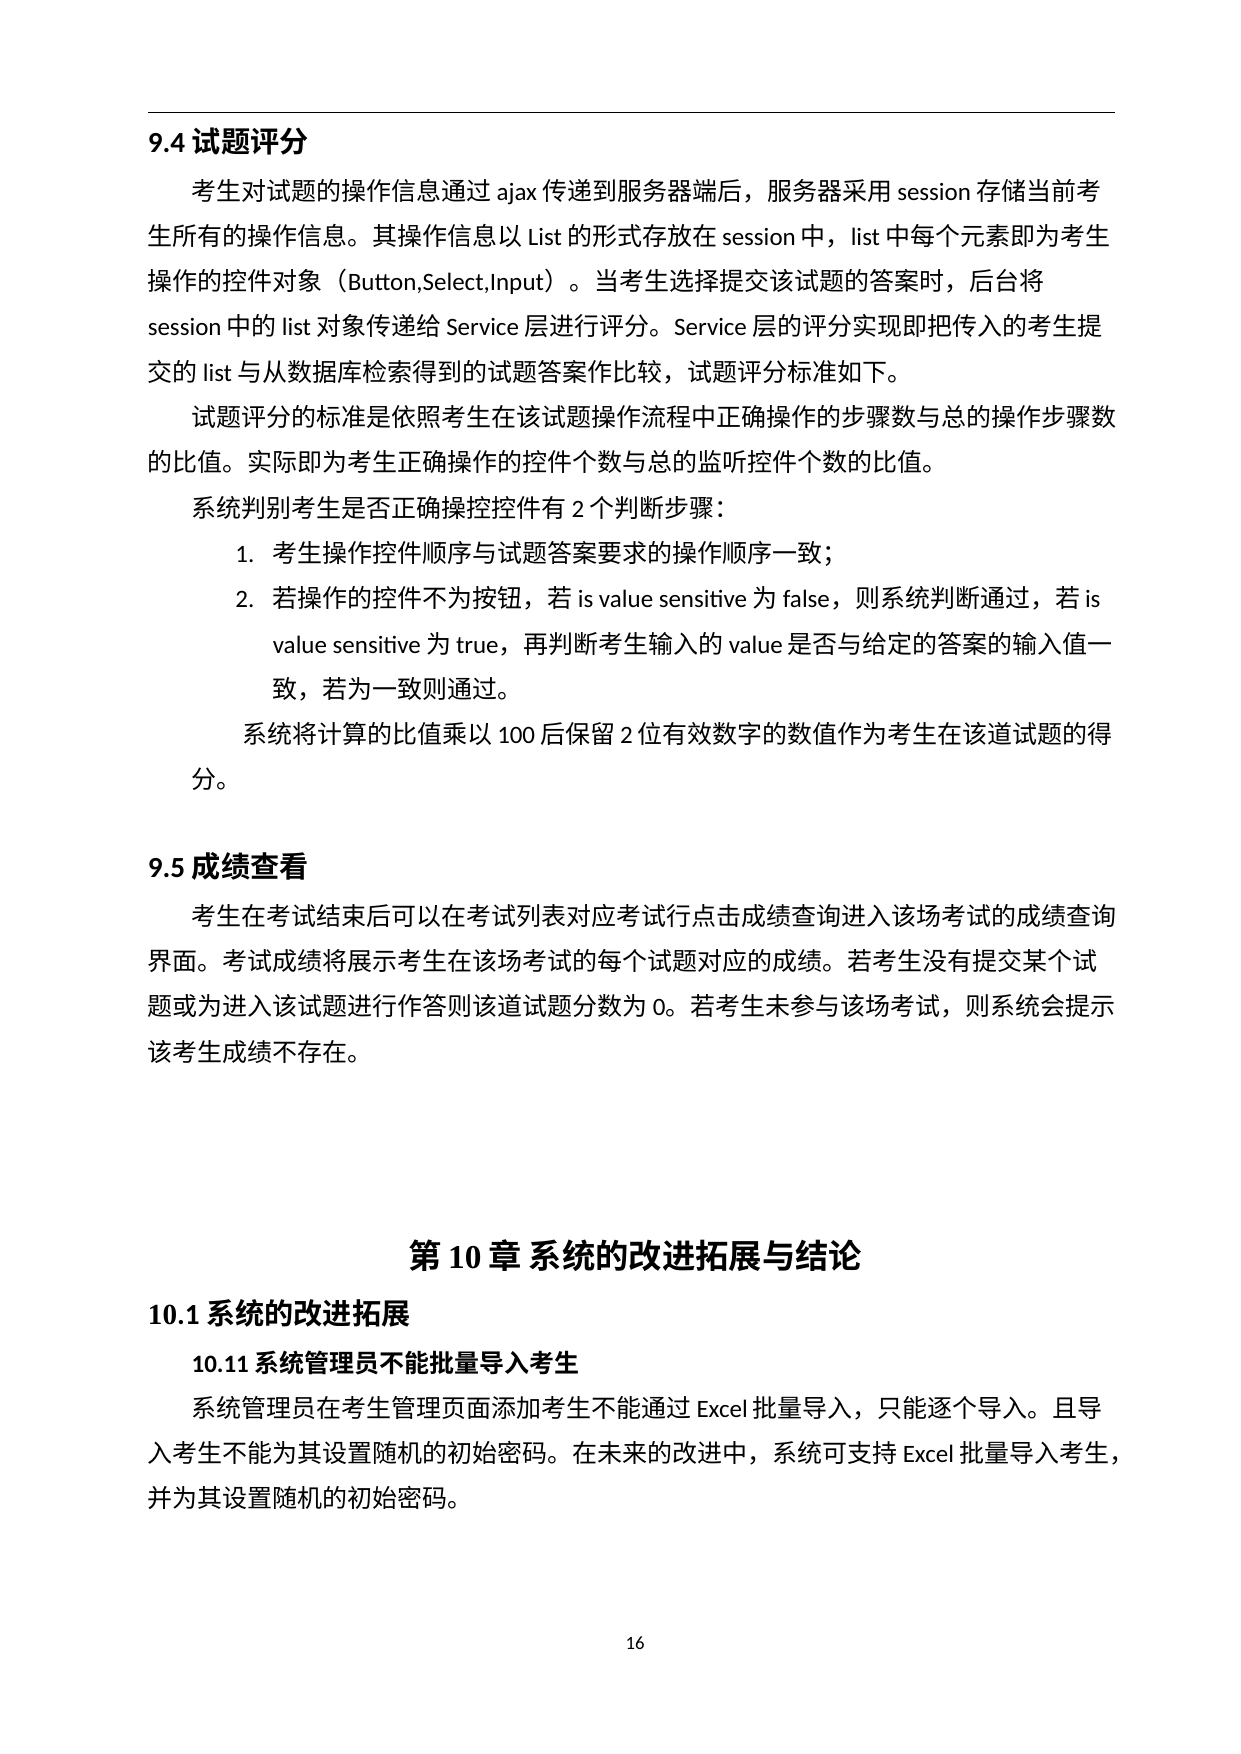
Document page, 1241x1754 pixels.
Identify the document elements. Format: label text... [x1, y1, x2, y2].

text 10.11 系统管理员不能批量导入考生 [148, 1343, 1122, 1379]
text 9.5 成绩查看 [148, 843, 1122, 886]
text 试题评分的标准是依照考生在该试题操作流程中正确操作的步骤数与总的操作步骤数的比值。实际即为考生正确操作的控件个数与总的监听控件个数的比值。 [148, 397, 1122, 479]
text 10.1 系统的改进拓展 [148, 1290, 1122, 1332]
text 系统判别考生是否正确操控控件有2个判断步骤： [148, 488, 1122, 524]
text 9.4 试题评分 [148, 118, 1122, 160]
text 考生在考试结束后可以在考试列表对应考试行点击成绩查询进入该场考试的成绩查询界面。考试成绩将展示考生在该场考试的每个试题对应的成绩。若考生没有提交某个试题或为进入该试题进行作答则该道试题分数为0。若考生未参与该场考试，则系统会提示该考生成绩不存在。 [148, 896, 1122, 1068]
text 系统将计算的比值乘以100后保留2位有效数字的数值作为考生在该道试题的得分。 [191, 715, 1122, 796]
text 第10章 系统的改进拓展与结论 [148, 1230, 1122, 1278]
list 考生操作控件顺序与试题答案要求的操作顺序一致； [235, 533, 1122, 570]
text 考生对试题的操作信息通过ajax传递到服务器端后，服务器采用session存储当前考生所有的操作信息。其操作信息以List的形式存放在session中，list中每个元素即为考生操作的控件对象（Button,Select,Input）。当考生选择提交该试题的答案时，后台将session中的list对象传递给Service层进行评分。Service层的评分实现即把传入的考生提交的list与从数据库检索得到的试题答案作比较，试题评分标准如下。 [148, 171, 1122, 388]
list 若操作的控件不为按钮，若is value sensitive 为false，则系统判断通过，若is value sensitive为true，再判断考生输入的value是否与给定的答案的输入值一致，若为一致则通过。 [235, 579, 1122, 706]
text 系统管理员在考生管理页面添加考生不能通过Excel批量导入，只能逐个导入。且导入考生不能为其设置随机的初始密码。在未来的改进中，系统可支持Excel批量导入考生，并为其设置随机的初始密码。 [148, 1388, 1122, 1515]
